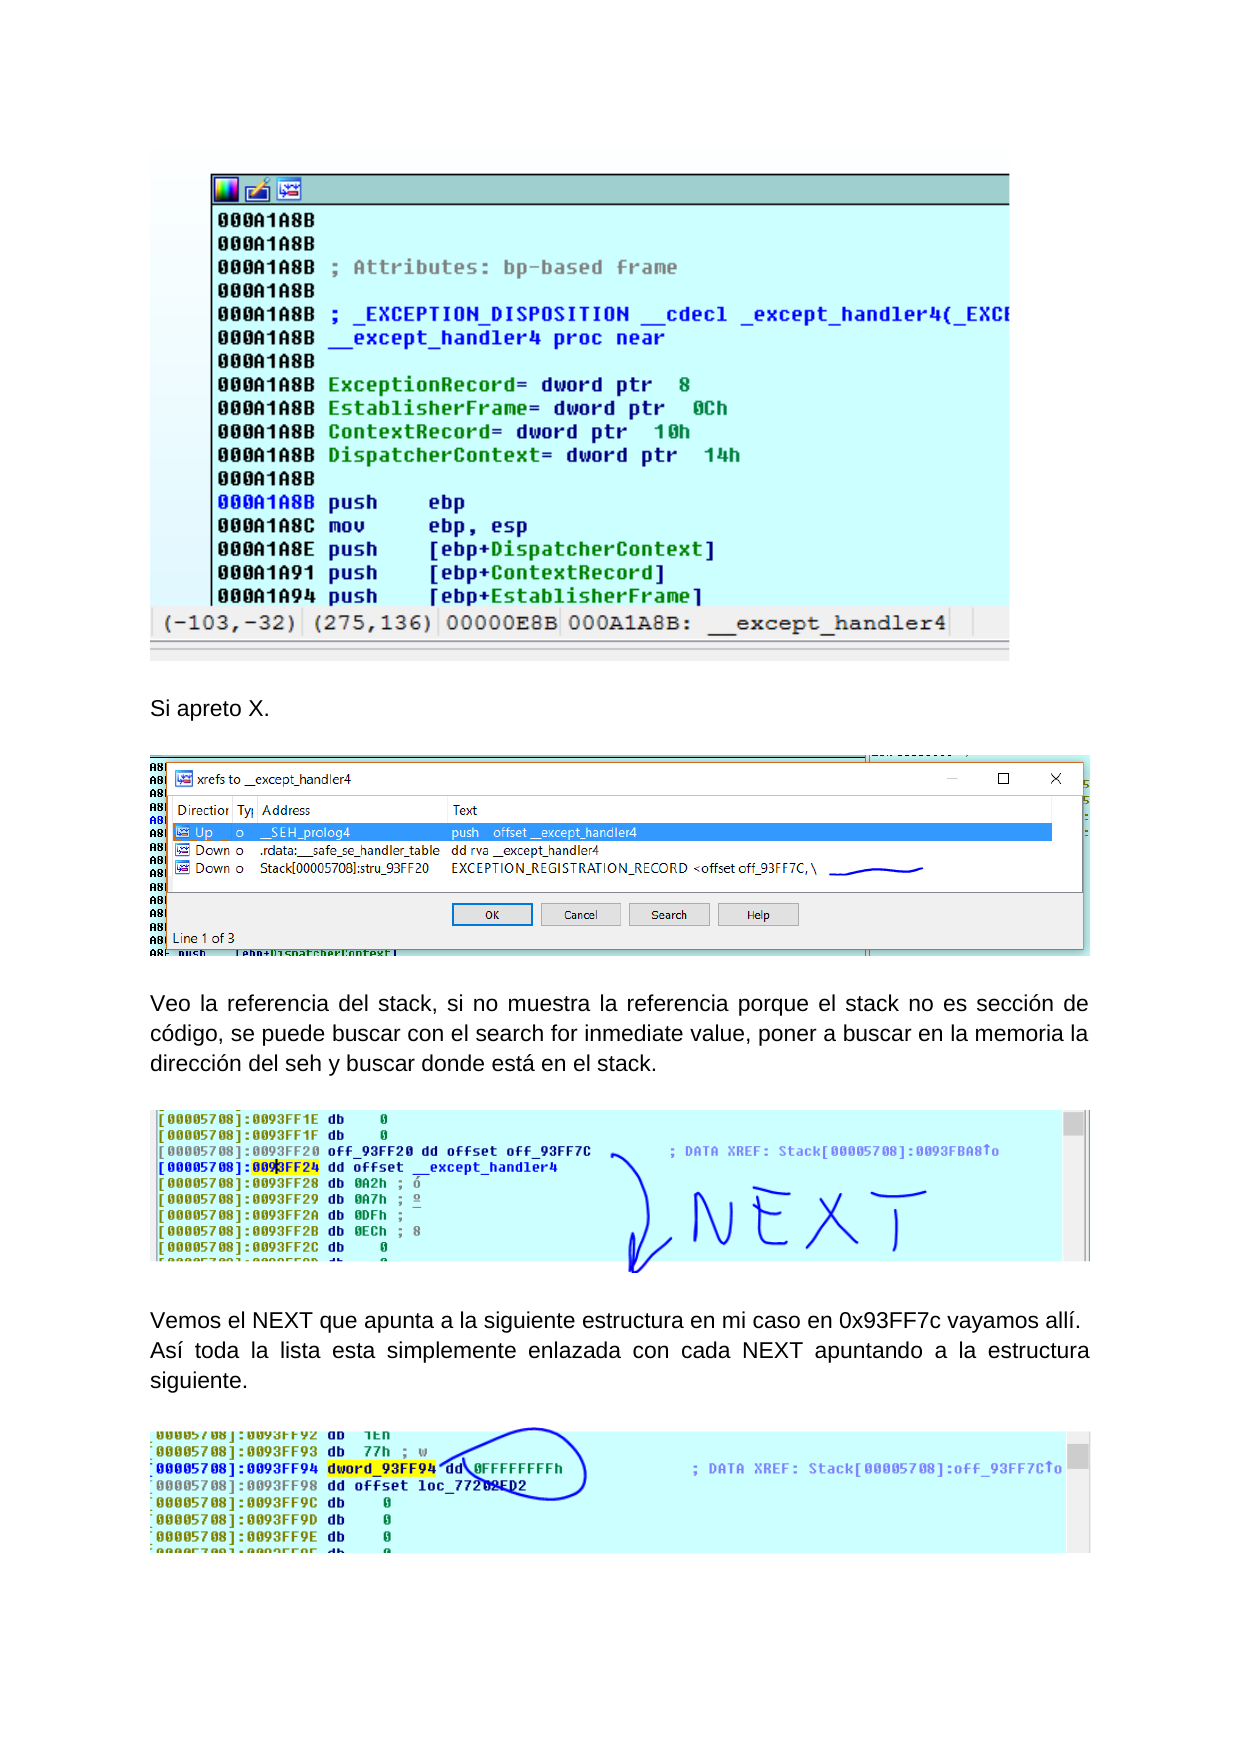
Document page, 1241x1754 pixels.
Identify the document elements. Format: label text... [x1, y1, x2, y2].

picture [150, 150, 1010, 661]
text Veo la referencia del stack, si no muestra la referencia porque el stack no es sección de código, se puede buscar con el search for inmediate value, poner a buscar en la memoria la dirección del seh y buscar donde está en el stack. [150, 989, 1090, 1076]
text Así toda la lista esta simplemente enlazada con cada NEXT apuntando a la estructura siguiente. [150, 1337, 1090, 1394]
text Vemos el NEXT que apunta a la siguiente estructura en mi caso en 0x93FF7c vayamos allí. [150, 1307, 1090, 1333]
picture [150, 1110, 1091, 1273]
picture [150, 755, 1091, 956]
text Si apreto X. [150, 695, 1090, 721]
picture [150, 1427, 1091, 1553]
